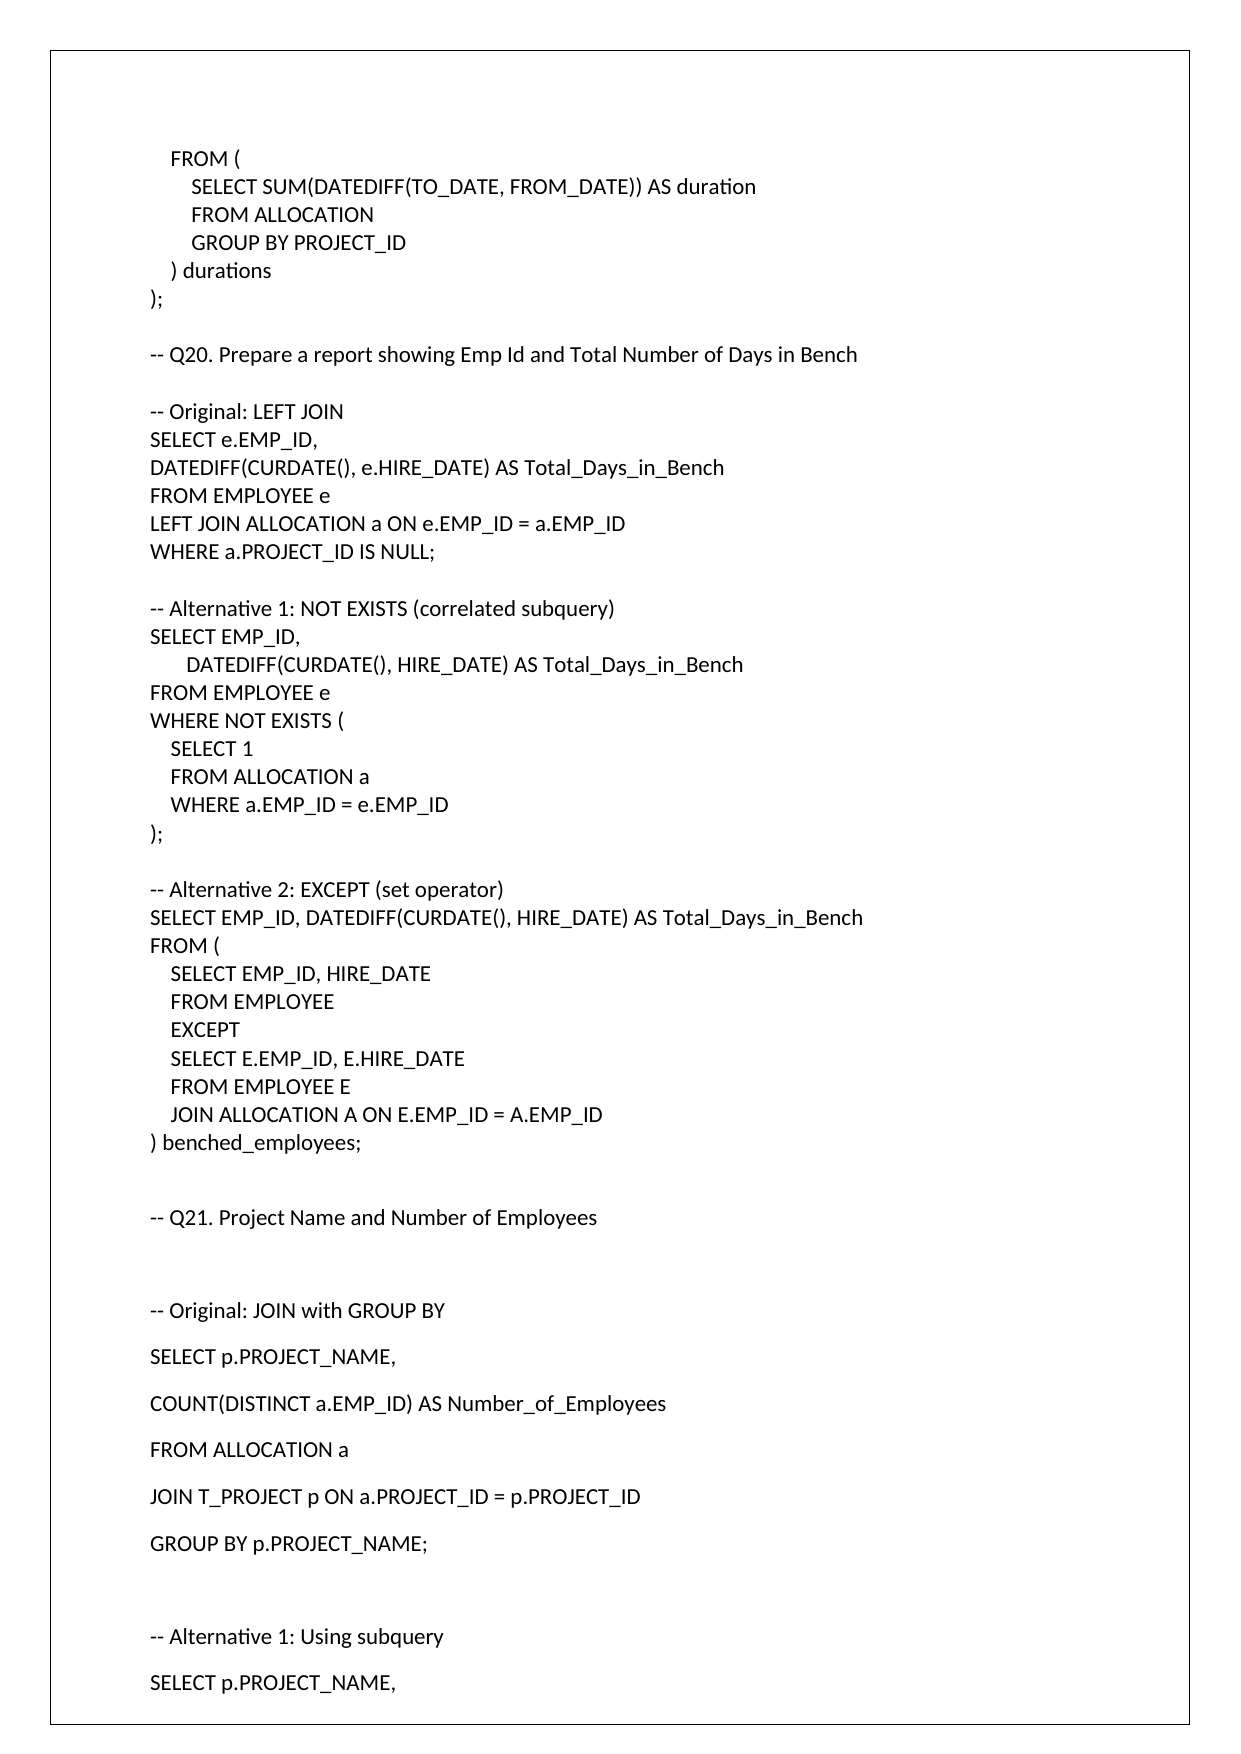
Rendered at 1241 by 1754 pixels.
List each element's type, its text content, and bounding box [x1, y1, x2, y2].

text ); [150, 284, 1078, 312]
text FROM EMPLOYEE E [150, 1072, 1078, 1100]
text -- Alternative 1: Using subquery [150, 1622, 1078, 1650]
text FROM ALLOCATION [150, 200, 1078, 228]
text -- Q20. Prepare a report showing Emp Id and Total Number of Days in Bench [150, 341, 1078, 369]
text FROM EMPLOYEE [150, 987, 1078, 1016]
text SELECT e.EMP_ID, [150, 425, 1078, 453]
text EXCEPT [150, 1016, 1078, 1044]
text ); [150, 819, 1078, 847]
text JOIN T_PROJECT p ON a.PROJECT_ID = p.PROJECT_ID [150, 1482, 1078, 1510]
text SELECT p.PROJECT_NAME, [150, 1668, 1078, 1696]
text SELECT E.EMP_ID, E.HIRE_DATE [150, 1044, 1078, 1072]
text FROM EMPLOYEE e [150, 481, 1078, 509]
text COUNT(DISTINCT a.EMP_ID) AS Number_of_Employees [150, 1389, 1078, 1417]
text SELECT EMP_ID, HIRE_DATE [150, 959, 1078, 987]
text SELECT p.PROJECT_NAME, [150, 1342, 1078, 1371]
text WHERE NOT EXISTS ( [150, 706, 1078, 734]
text FROM ALLOCATION a [150, 762, 1078, 791]
text -- Alternative 2: EXCEPT (set operator) [150, 875, 1078, 903]
text ) durations [150, 256, 1078, 284]
text -- Original: LEFT JOIN [150, 397, 1078, 425]
text JOIN ALLOCATION A ON E.EMP_ID = A.EMP_ID [150, 1100, 1078, 1128]
text ) benched_employees; [150, 1128, 1078, 1156]
text -- Alternative 1: NOT EXISTS (correlated subquery) [150, 594, 1078, 622]
text FROM EMPLOYEE e [150, 678, 1078, 706]
text DATEDIFF(CURDATE(), HIRE_DATE) AS Total_Days_in_Bench [150, 650, 1078, 678]
text WHERE a.EMP_ID = e.EMP_ID [150, 791, 1078, 819]
text FROM ( [150, 144, 1078, 172]
text -- Original: JOIN with GROUP BY [150, 1296, 1078, 1324]
text LEFT JOIN ALLOCATION a ON e.EMP_ID = a.EMP_ID [150, 509, 1078, 537]
text FROM ( [150, 931, 1078, 959]
text WHERE a.PROJECT_ID IS NULL; [150, 537, 1078, 566]
text SELECT 1 [150, 734, 1078, 762]
text SELECT EMP_ID, DATEDIFF(CURDATE(), HIRE_DATE) AS Total_Days_in_Bench [150, 903, 1078, 931]
text GROUP BY PROJECT_ID [150, 228, 1078, 256]
text GROUP BY p.PROJECT_NAME; [150, 1529, 1078, 1557]
text SELECT EMP_ID, [150, 622, 1078, 650]
text DATEDIFF(CURDATE(), e.HIRE_DATE) AS Total_Days_in_Bench [150, 453, 1078, 481]
text SELECT SUM(DATEDIFF(TO_DATE, FROM_DATE)) AS duration [150, 172, 1078, 200]
text FROM ALLOCATION a [150, 1436, 1078, 1464]
text -- Q21. Project Name and Number of Employees [150, 1203, 1078, 1231]
